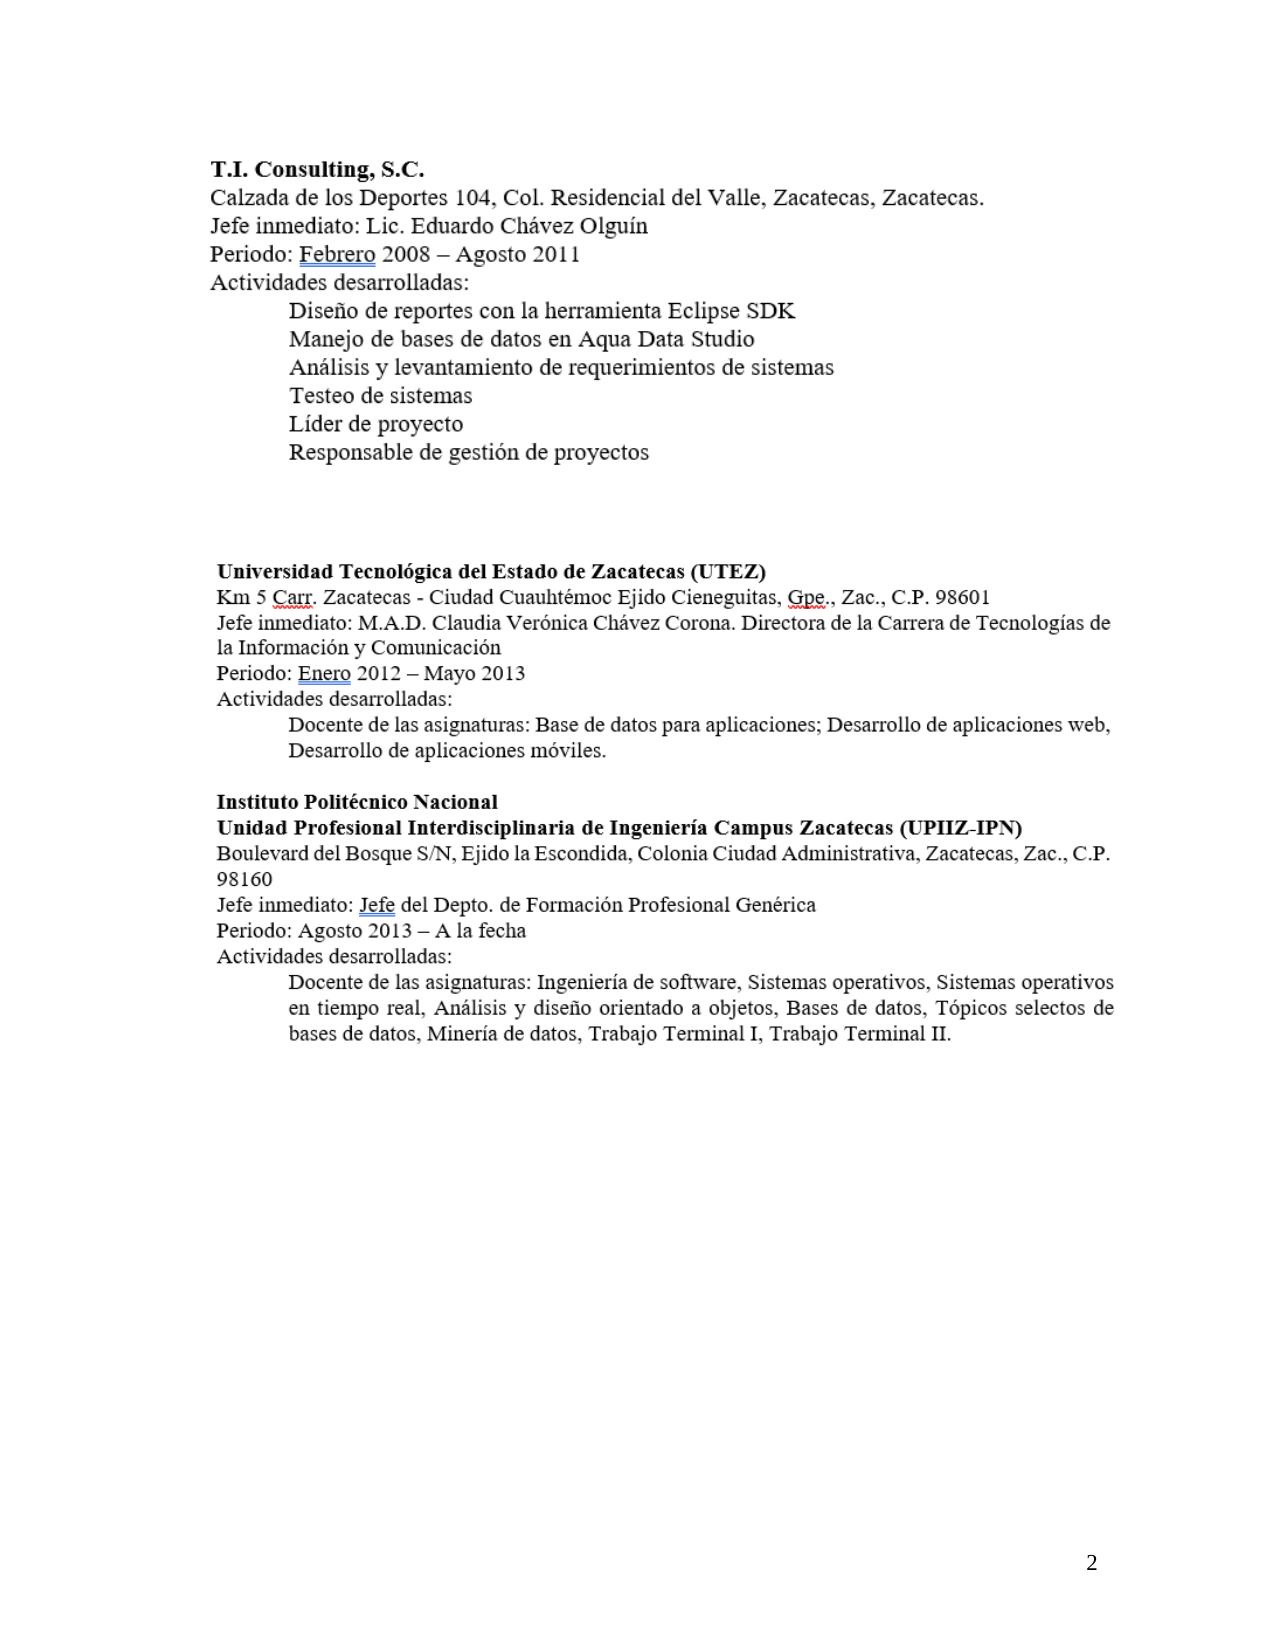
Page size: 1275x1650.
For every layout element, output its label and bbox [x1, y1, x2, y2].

picture [192, 141, 1176, 501]
picture [192, 549, 1176, 1064]
